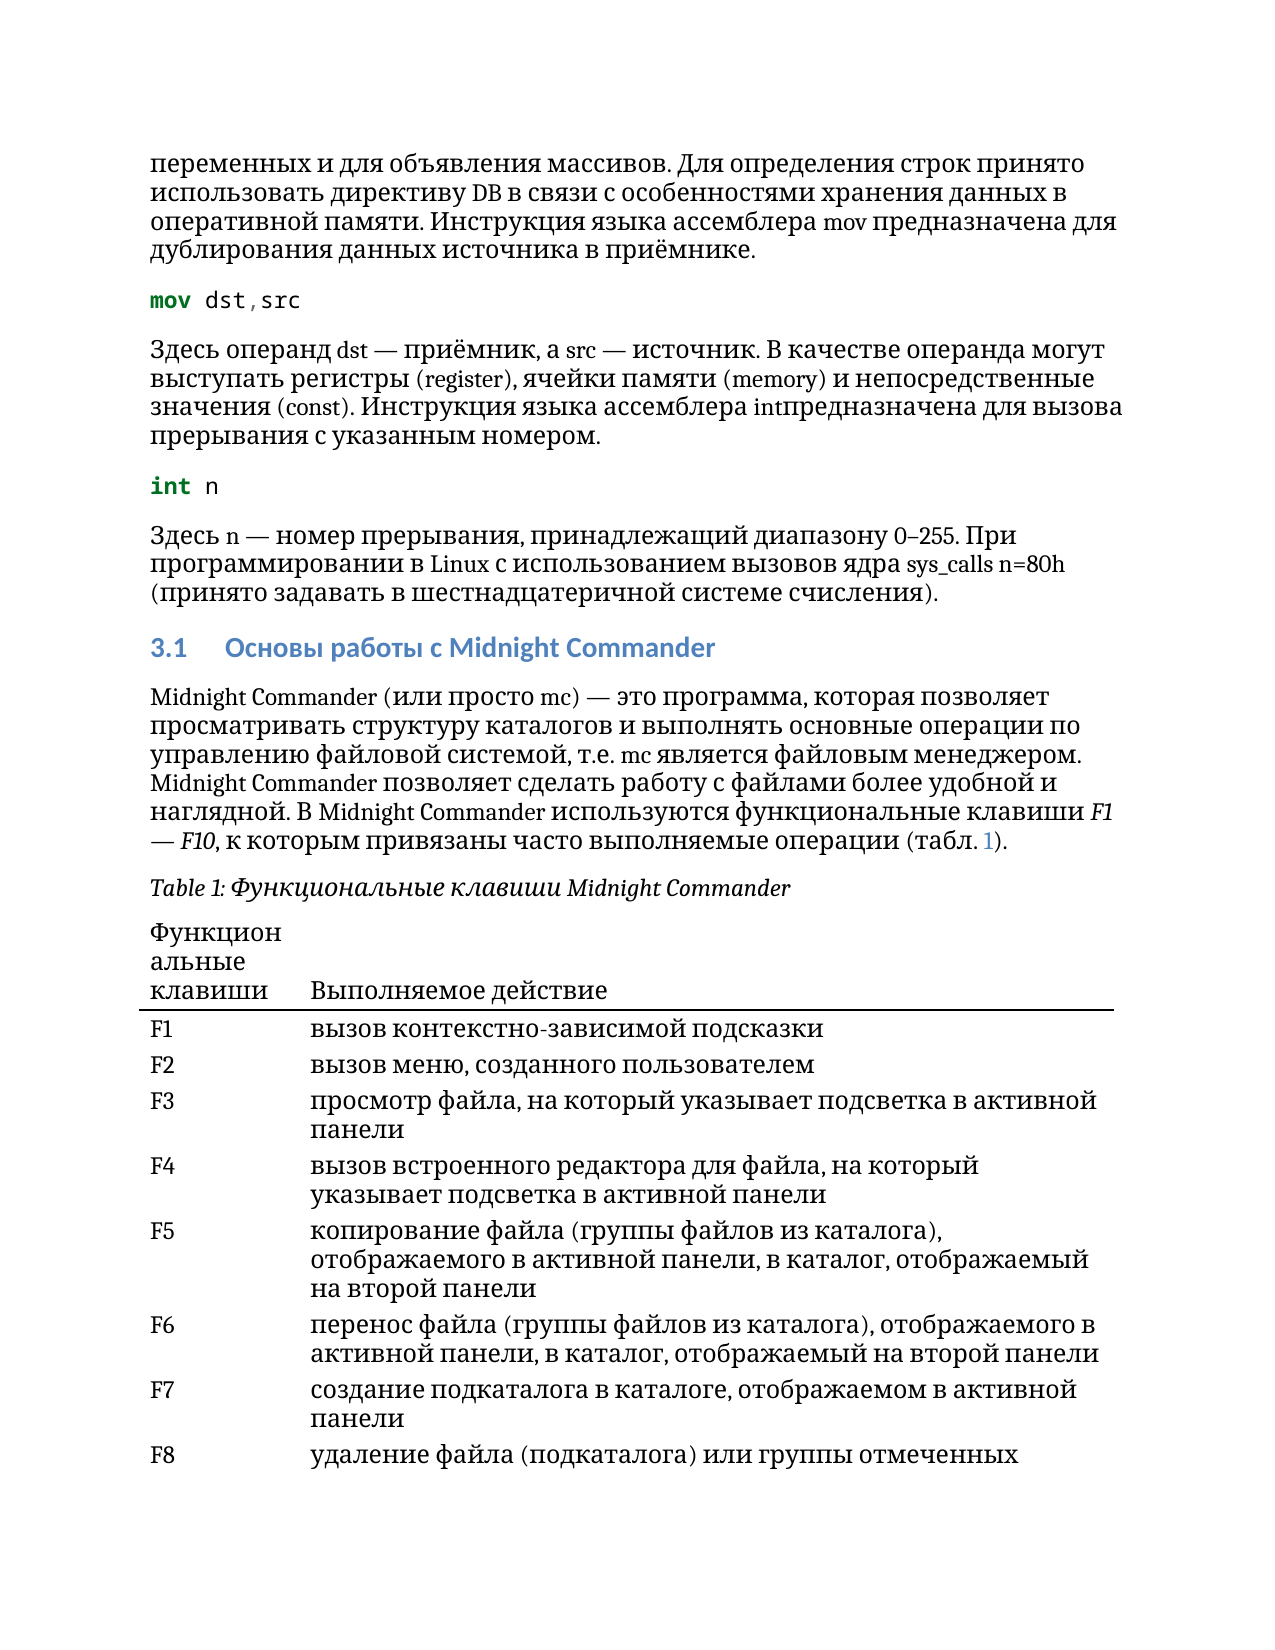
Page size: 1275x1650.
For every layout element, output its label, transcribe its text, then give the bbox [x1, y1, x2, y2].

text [150, 150, 1125, 265]
table_cell F1 [139, 1011, 299, 1047]
table_cell F5 [139, 1214, 299, 1307]
text Здесь операнд dst — приёмник, а src — источник. В качестве операнда могут выступать регистры (register), ячейки памяти (memory) и непосредственные значения (const). Инструкция языка ассемблера intпредназначена для вызова прерывания с указанным номером. [150, 336, 1125, 451]
table_cell вызов контекстно-зависимой подсказки [299, 1011, 1114, 1047]
table_cell вызов меню, созданного пользователем [299, 1047, 1114, 1083]
table_cell F8 [139, 1437, 299, 1473]
table_cell копирование файла (группы файлов из каталога), отображаемого в активной панели, в каталог, отображаемый на второй панели [299, 1214, 1114, 1307]
table_cell просмотр файла, на который указывает подсветка в активной панели [299, 1084, 1114, 1148]
text mov dst,src [150, 284, 1125, 315]
table_header Функциональные клавиши [139, 916, 299, 1009]
table_header Выполняемое действие [299, 916, 1114, 1009]
table_cell F2 [139, 1047, 299, 1083]
table_cell перенос файла (группы файлов из каталога), отображаемого в активной панели, в каталог, отображаемый на второй панели [299, 1307, 1114, 1372]
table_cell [299, 1437, 1114, 1473]
subtitle 3.1 Основы работы с Midnight Commander [150, 629, 1125, 664]
table_cell создание подкаталога в каталоге, отображаемом в активной панели [299, 1372, 1114, 1437]
table_cell F7 [139, 1372, 299, 1437]
text Table 1: Функциональные клавиши Midnight Commander [150, 874, 1125, 903]
table_cell F4 [139, 1149, 299, 1213]
text int n [150, 469, 1125, 501]
table_cell F3 [139, 1084, 299, 1148]
table_cell F6 [139, 1307, 299, 1372]
text Midnight Commander (или просто mc) — это программа, которая позволяет просматривать структуру каталогов и выполнять основные операции по управлению файловой системой, т.е. mc является файловым менеджером. Midnight Commander позволяет сделать работу с файлами более удобной и наглядной. В Midnight Commander используются функциональные клавиши F1 — F10, к которым привязаны часто выполняемые операции (табл. 1). [150, 683, 1125, 856]
table_cell вызов встроенного редактора для файла, на который указывает подсветка в активной панели [299, 1149, 1114, 1213]
text Здесь n — номер прерывания, принадлежащий диапазону 0–255. При программировании в Linux с использованием вызовов ядра sys_calls n=80h (принято задавать в шестнадцатеричной системе счисления). [150, 522, 1125, 608]
